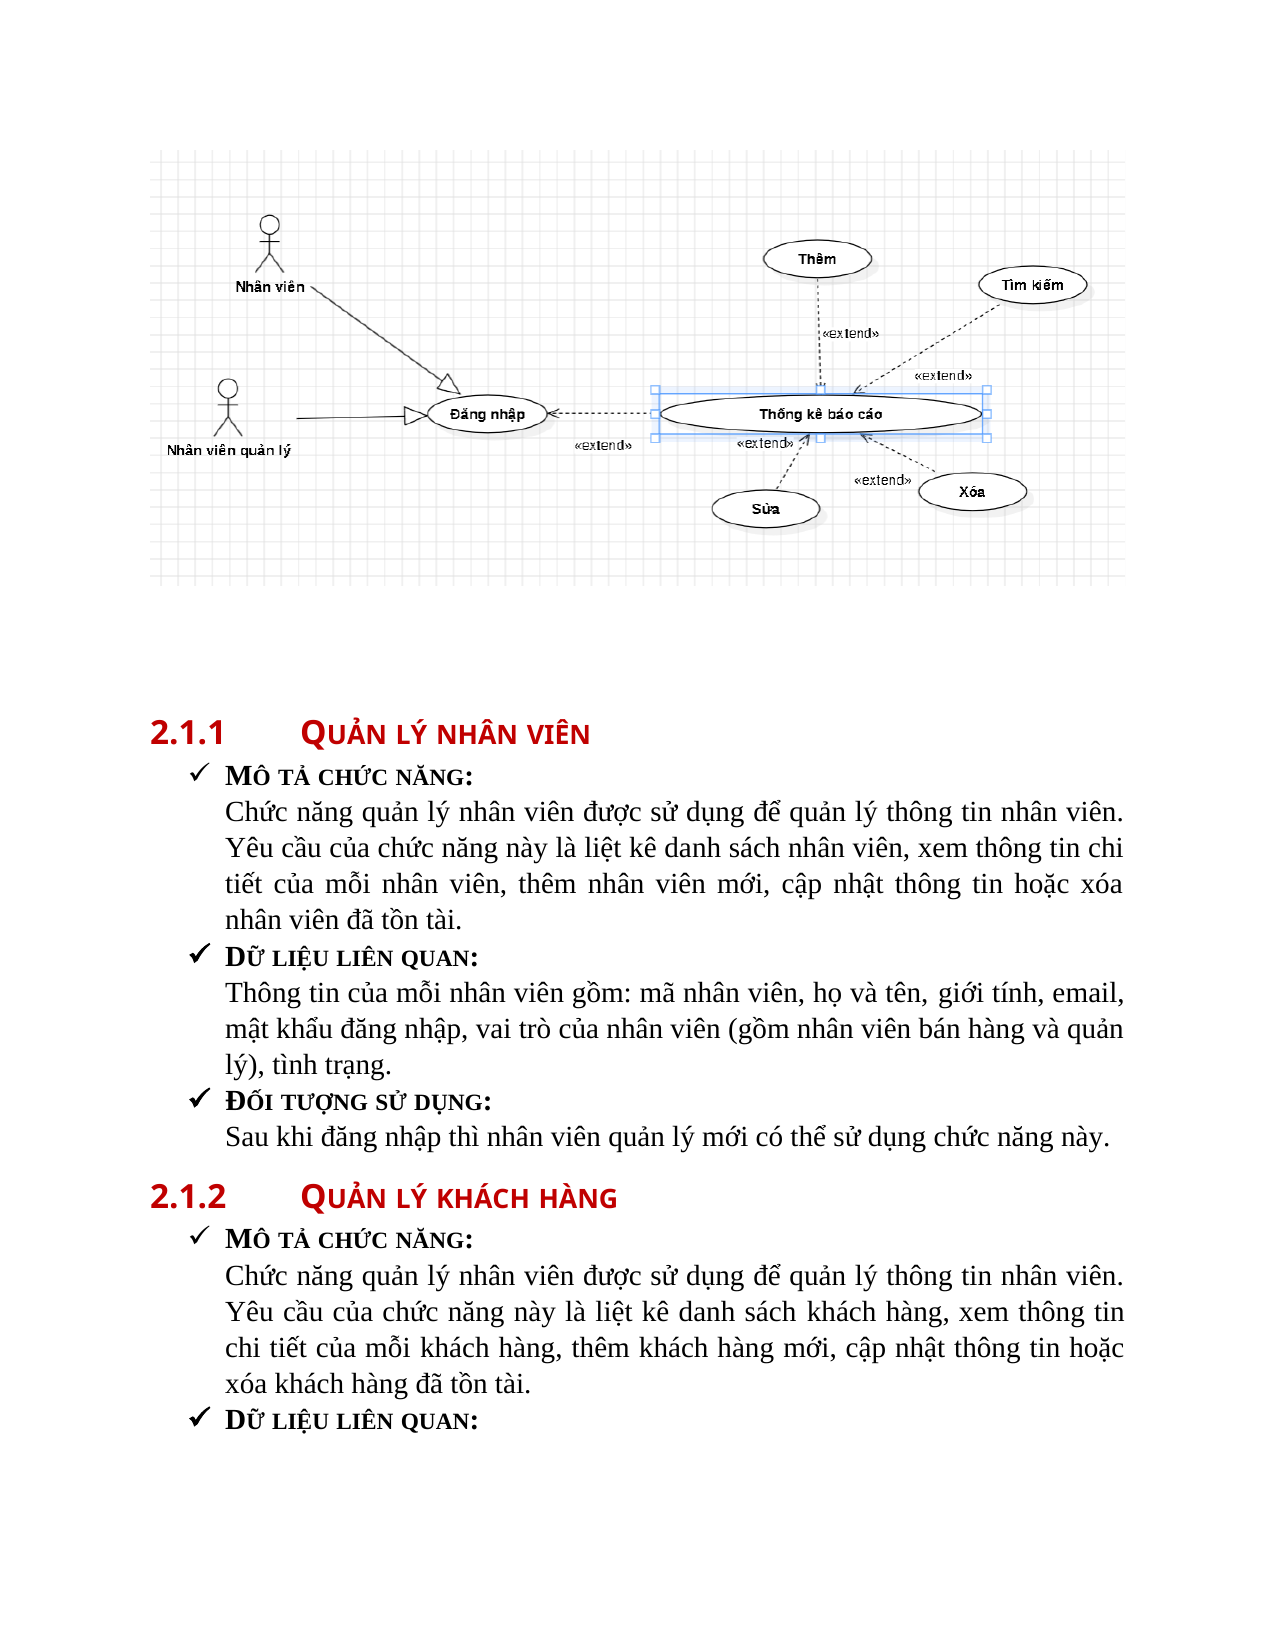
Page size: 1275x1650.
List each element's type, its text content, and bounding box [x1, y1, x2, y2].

list Mô tả chức năng: [187, 1221, 1125, 1255]
subtitle Quản lý khách hàng [150, 1172, 1125, 1218]
list Mô tả chức năng: [187, 758, 1125, 791]
subtitle Quản lý nhân viên [150, 709, 1125, 754]
list Dữ liệu liên quan: [187, 939, 1125, 972]
list Đối tượng sử dụng: [187, 1083, 1125, 1117]
list Chức năng quản lý nhân viên được sử dụng để quản lý thông tin nhân viên. Yêu cầu của chức năng này là liệt kê danh sách nhân viên, xem thông tin chi tiết của mỗi nhân viên, thêm nhân viên mới, cập nhật thông tin hoặc xóa nhân viên đã tồn tài. [225, 794, 1125, 936]
list Sau khi đăng nhập thì nhân viên quản lý mới có thể sử dụng chức năng này. [225, 1119, 1125, 1153]
picture [150, 150, 1125, 586]
list Chức năng quản lý nhân viên được sử dụng để quản lý thông tin nhân viên. Yêu cầu của chức năng này là liệt kê danh sách khách hàng, xem thông tin chi tiết của mỗi khách hàng, thêm khách hàng mới, cập nhật thông tin hoặc xóa khách hàng đã tồn tài. [225, 1258, 1125, 1399]
list Thông tin của mỗi nhân viên gồm: mã nhân viên, họ và tên, giới tính, email, mật khẩu đăng nhập, vai trò của nhân viên (gồm nhân viên bán hàng và quản lý), tình trạng. [225, 975, 1125, 1081]
list Dữ liệu liên quan: [187, 1402, 1125, 1436]
